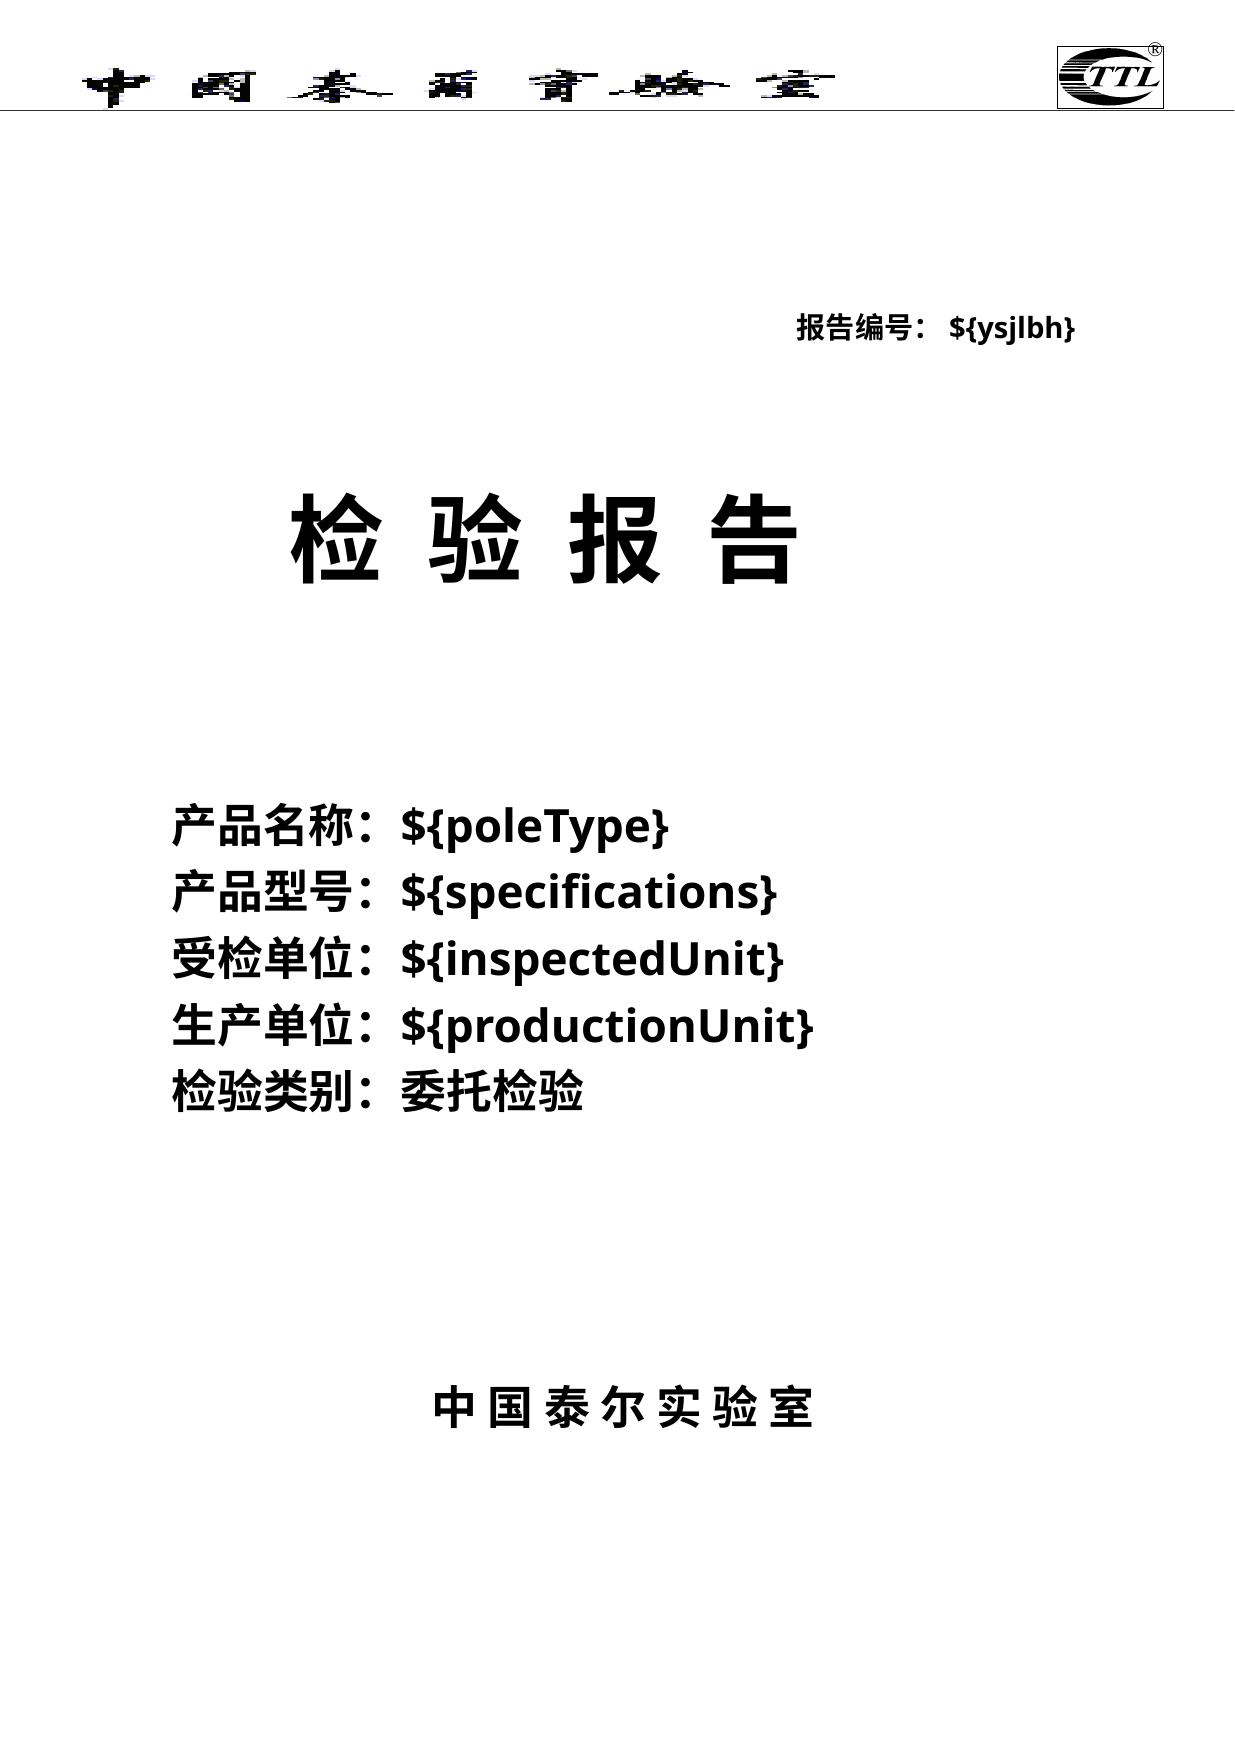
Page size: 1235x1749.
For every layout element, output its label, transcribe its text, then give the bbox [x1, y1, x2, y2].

text 中 国 泰 尔 实 验 室 [171, 1371, 1075, 1438]
text 产品型号：${specifications} [171, 856, 1183, 922]
text 检 验 报 告 [288, 464, 1075, 603]
picture [1058, 47, 1163, 108]
picture [40, 62, 883, 110]
text 生产单位：${productionUnit} [171, 989, 1183, 1056]
text 报告编号： ${ysjlbh} [171, 304, 1075, 347]
text 受检单位：${inspectedUnit} [171, 922, 1183, 989]
text 检验类别：委托检验 [171, 1056, 1183, 1122]
text 产品名称：${poleType} [171, 789, 1183, 856]
